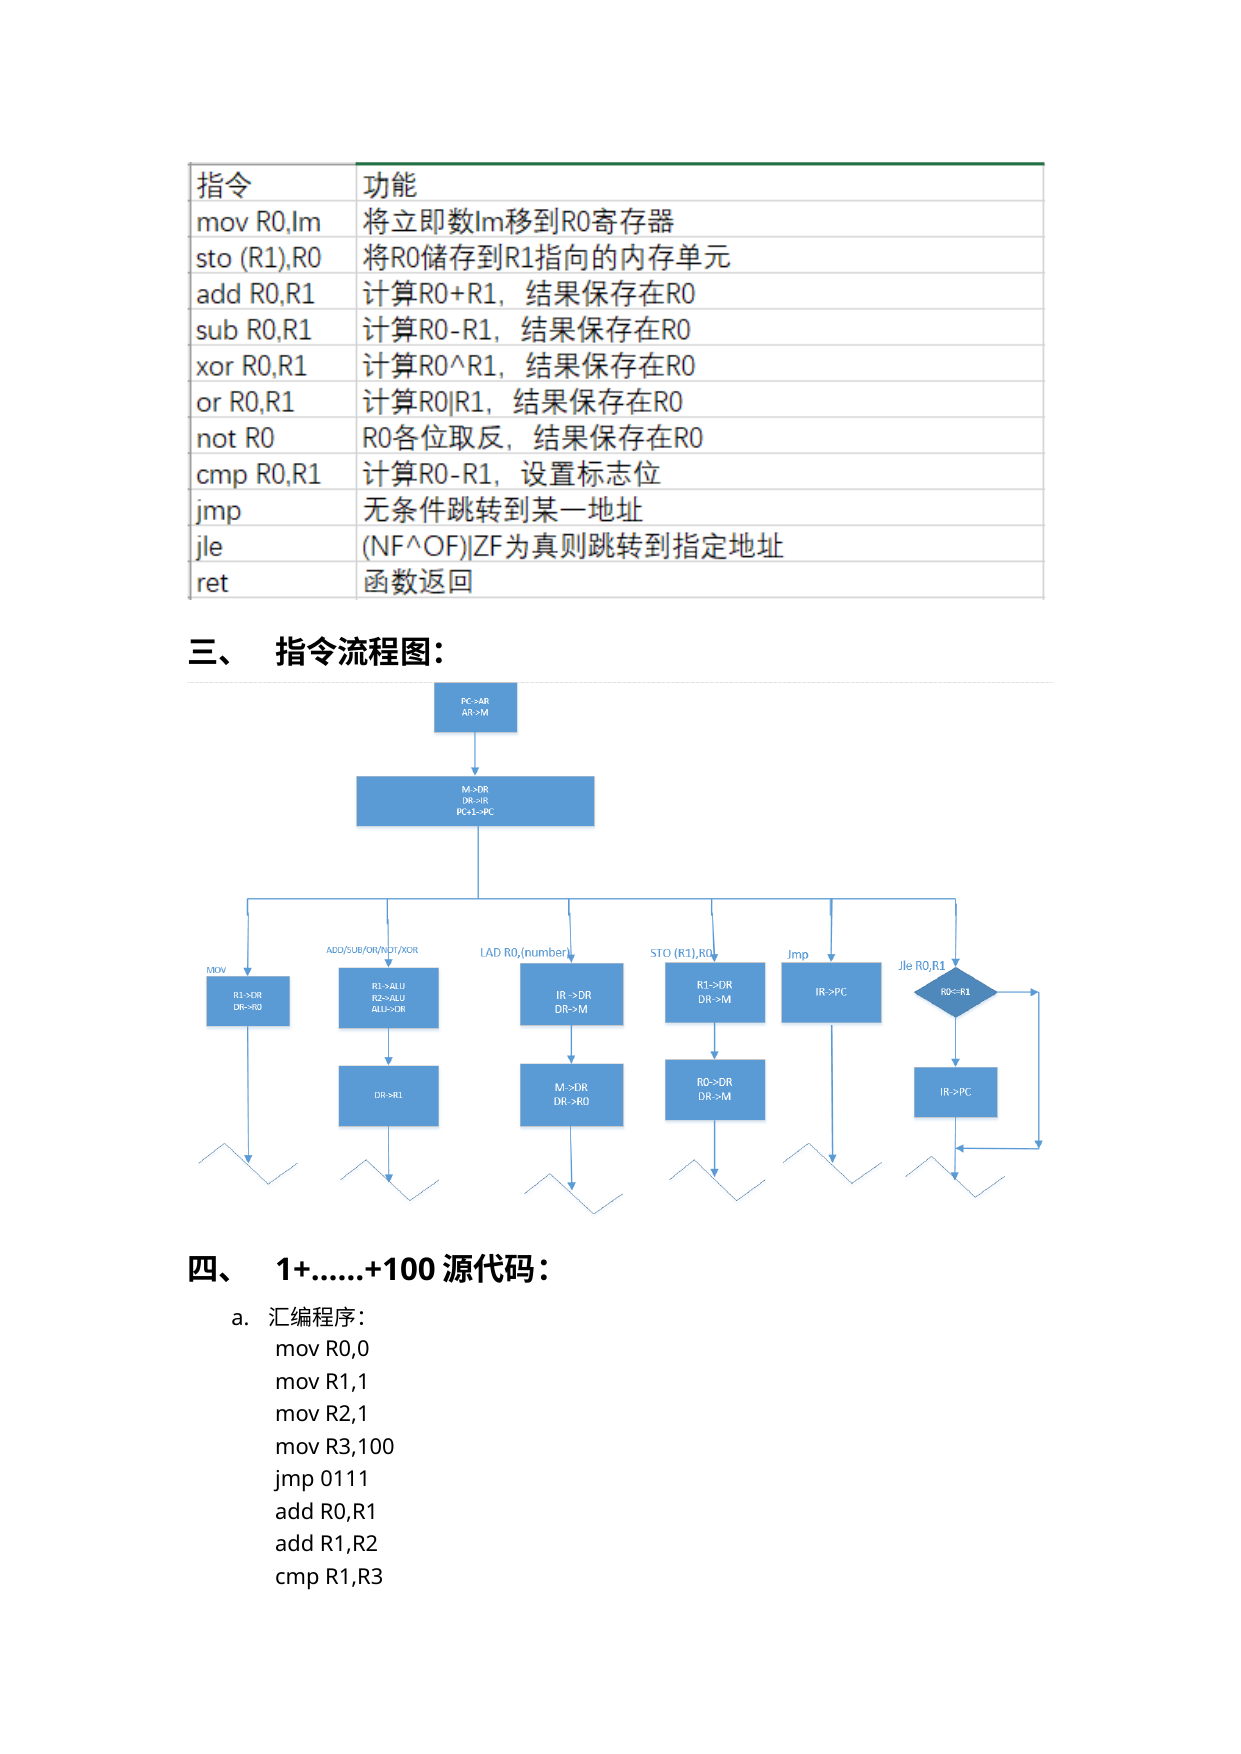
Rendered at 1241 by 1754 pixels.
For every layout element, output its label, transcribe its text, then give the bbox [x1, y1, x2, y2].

text add R1,R2 [275, 1527, 1053, 1559]
list 指令流程图： [187, 617, 1053, 682]
text mov R0,0 [231, 1332, 1053, 1364]
picture [187, 682, 1053, 1225]
text jmp 0111 [275, 1462, 1053, 1494]
text cmp R1,R3 [275, 1559, 1053, 1592]
list 1+……+100源代码： [187, 1234, 1053, 1299]
text mov R2,1 [275, 1397, 1053, 1429]
list 汇编程序： [231, 1299, 1053, 1332]
text mov R3,100 [275, 1429, 1053, 1462]
text add R0,R1 [275, 1494, 1053, 1527]
text mov R1,1 [275, 1364, 1053, 1397]
picture [187, 162, 1046, 600]
